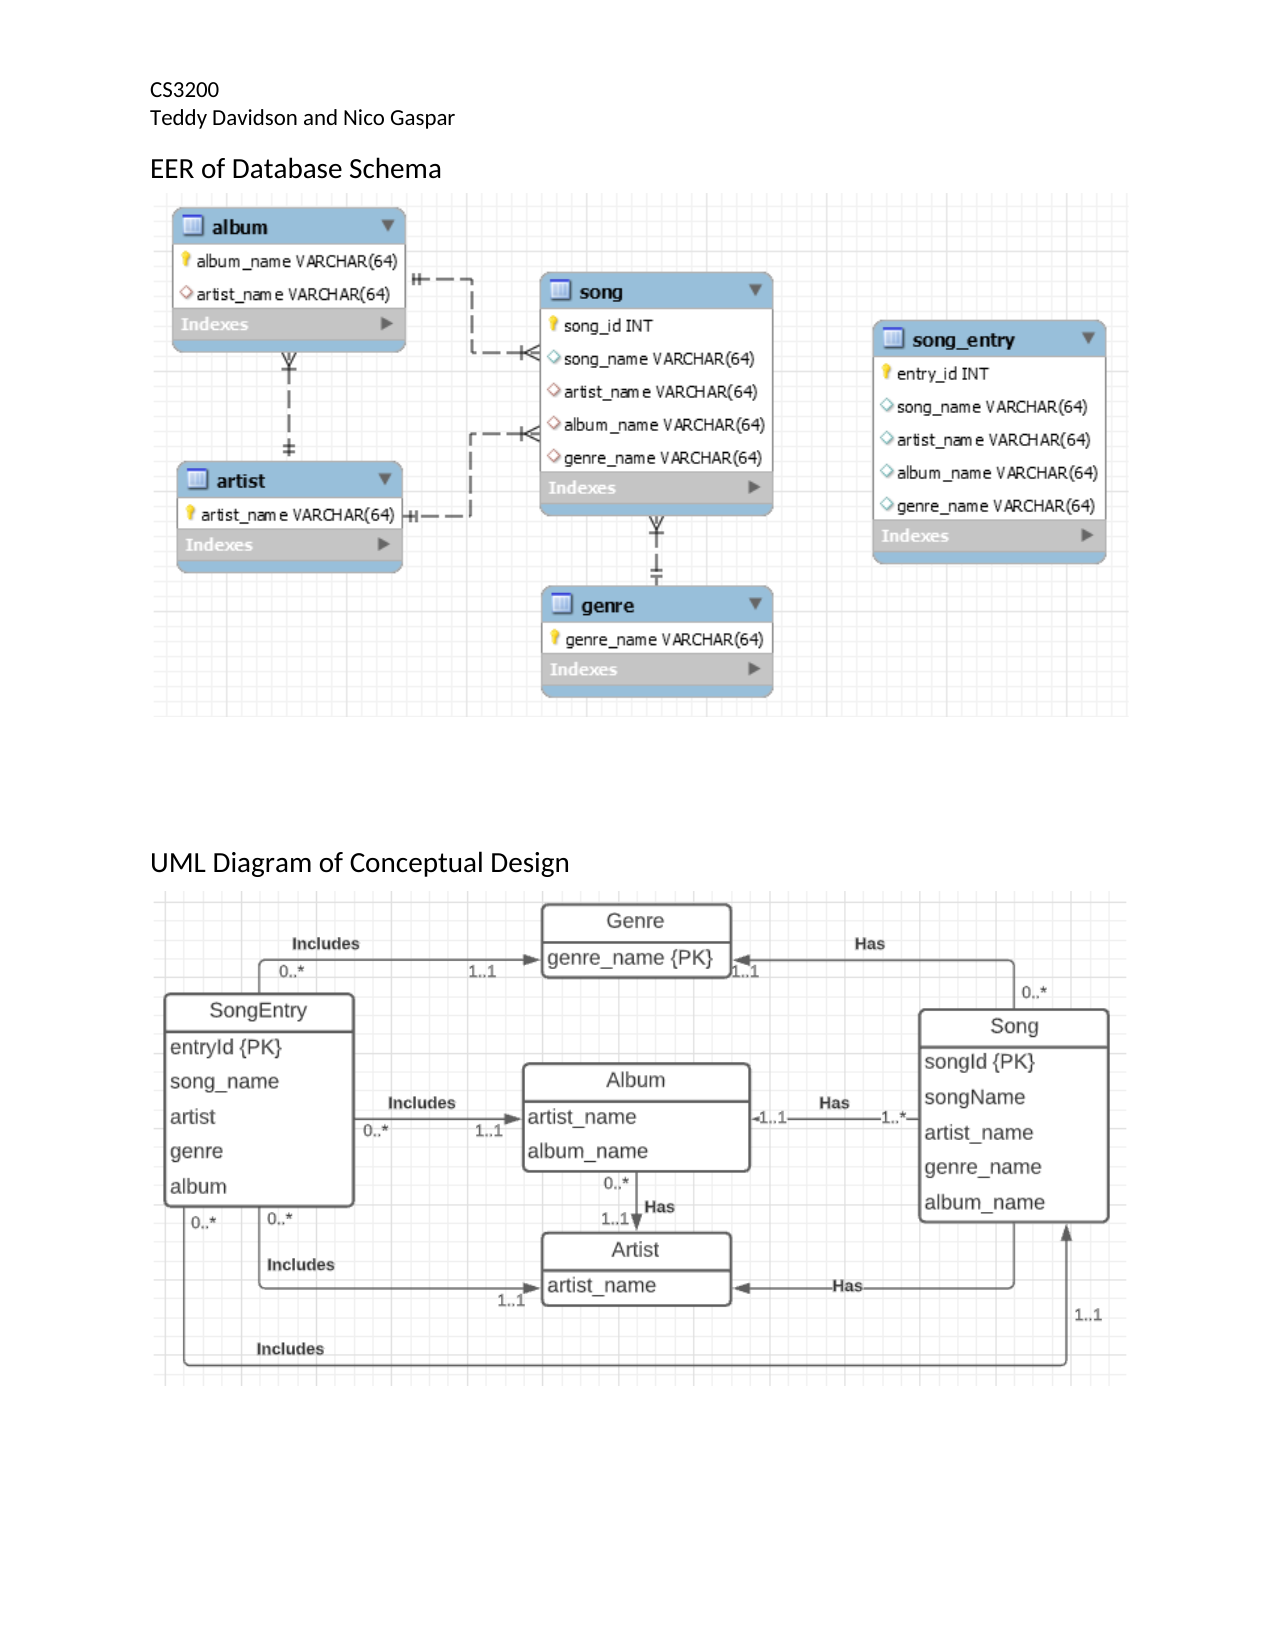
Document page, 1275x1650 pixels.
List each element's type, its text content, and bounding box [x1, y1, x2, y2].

picture [153, 891, 1127, 1386]
text EER of Database Schema [150, 150, 1125, 186]
picture [153, 193, 1129, 717]
text UML Diagram of Conceptual Design [150, 844, 1125, 879]
